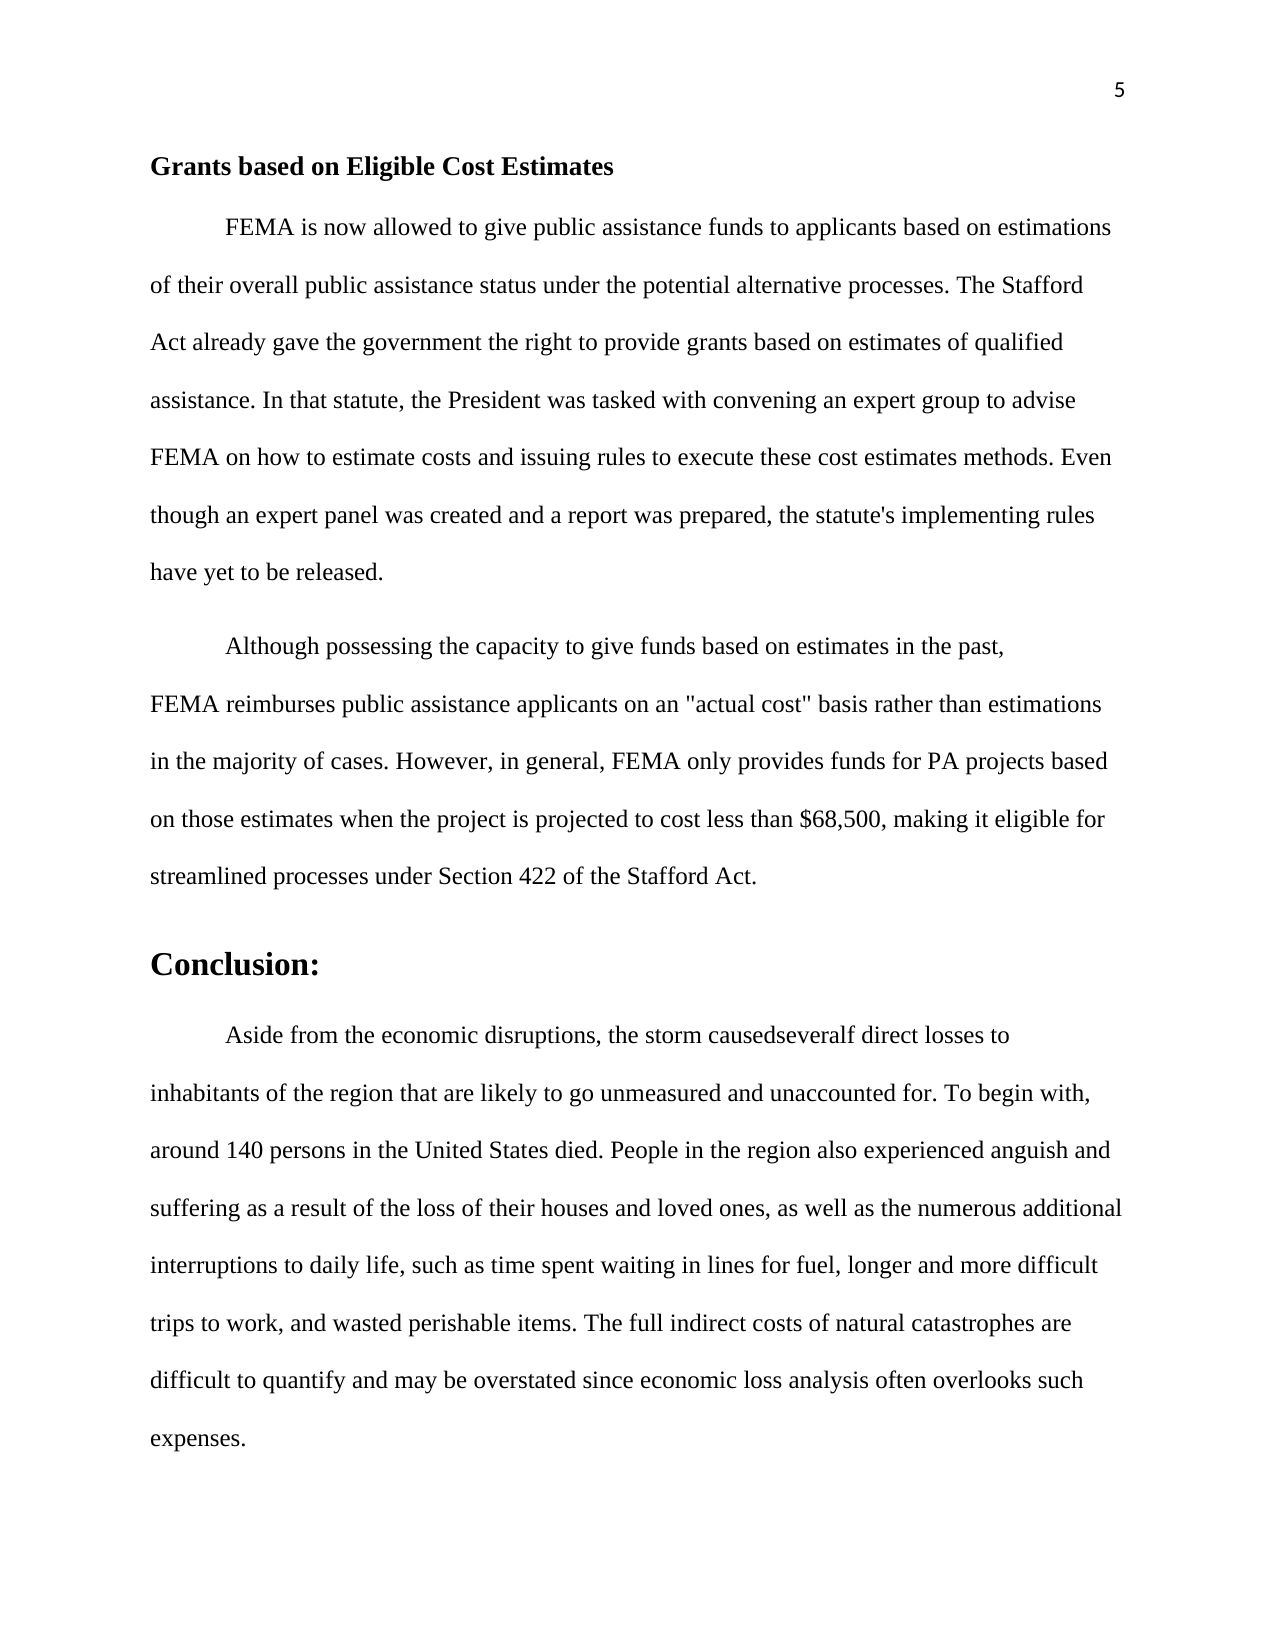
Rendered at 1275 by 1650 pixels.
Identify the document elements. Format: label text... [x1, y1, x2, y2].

text Although possessing the capacity to give funds based on estimates in the past, FEMA reimburses public assistance applicants on an "actual cost" basis rather than estimations in the majority of cases. However, in general, FEMA only provides funds for PA projects based on those estimates when the project is projected to cost less than $68,500, making it eligible for streamlined processes under Section 422 of the Stafford Act. [150, 631, 1125, 890]
subtitle Grants based on Eligible Cost Estimates [150, 150, 1125, 181]
text Aside from the economic disruptions, the storm causedseveralf direct losses to inhabitants of the region that are likely to go unmeasured and unaccounted for. To begin with, around 140 persons in the United States died. People in the region also experienced anguish and suffering as a result of the loss of their houses and loved ones, as well as the numerous additional interruptions to daily life, such as time spent waiting in lines for fuel, longer and more difficult trips to work, and wasted perishable items. The full indirect costs of natural catastrophes are difficult to quantify and may be overstated since economic loss analysis often overlooks such expenses. [150, 1021, 1125, 1452]
text FEMA is now allowed to give public assistance funds to applicants based on estimations of their overall public assistance status under the potential alternative processes. The Stafford Act already gave the government the right to provide grants based on estimates of qualified assistance. In that statute, the President was tasked with convening an expert group to advise FEMA on how to estimate costs and issuing rules to execute these cost estimates methods. Even though an expert panel was created and a report was prepared, the statute's implementing rules have yet to be released. [150, 212, 1125, 586]
subtitle Conclusion: [150, 944, 1125, 982]
